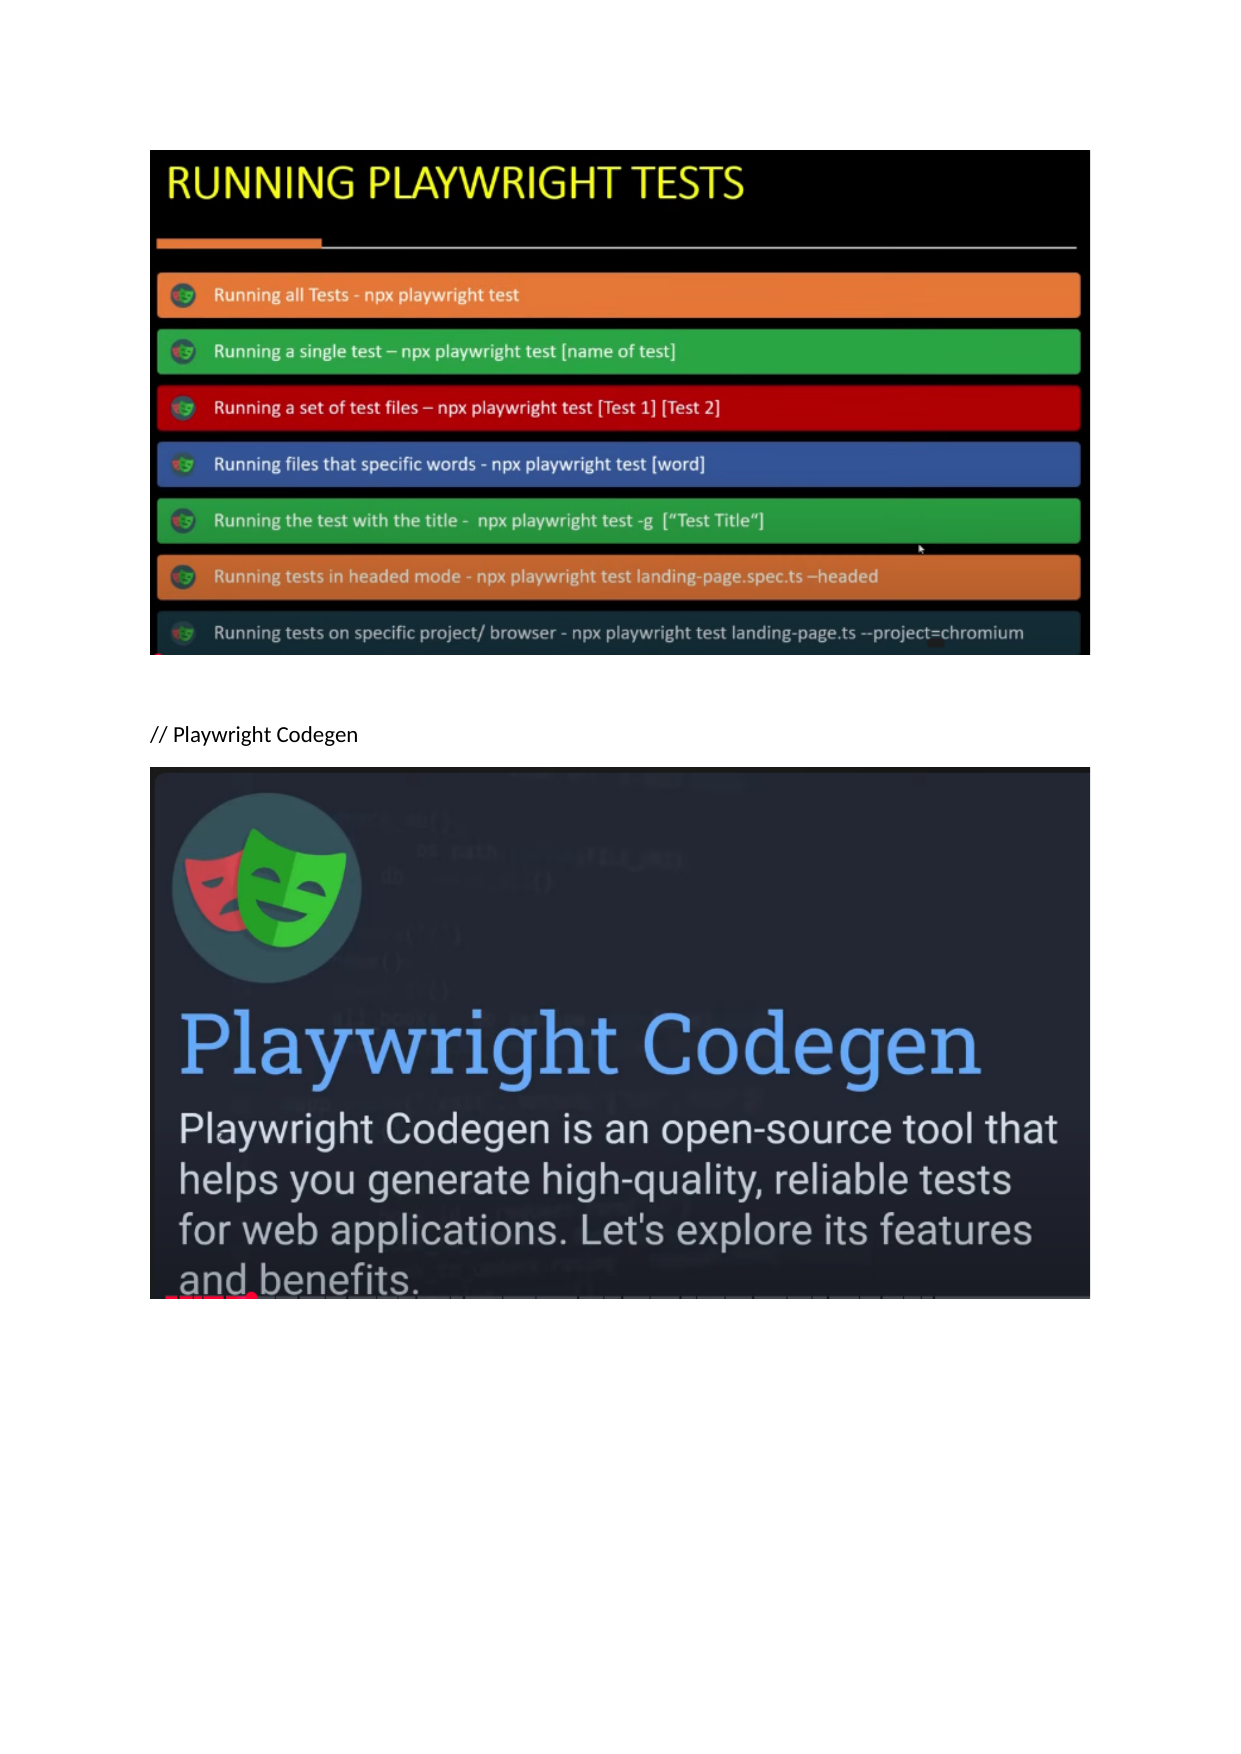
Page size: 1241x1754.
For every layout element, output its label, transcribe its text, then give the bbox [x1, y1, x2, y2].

picture [150, 150, 1091, 655]
text // Playwright Codegen [150, 720, 1090, 748]
picture [150, 767, 1091, 1299]
